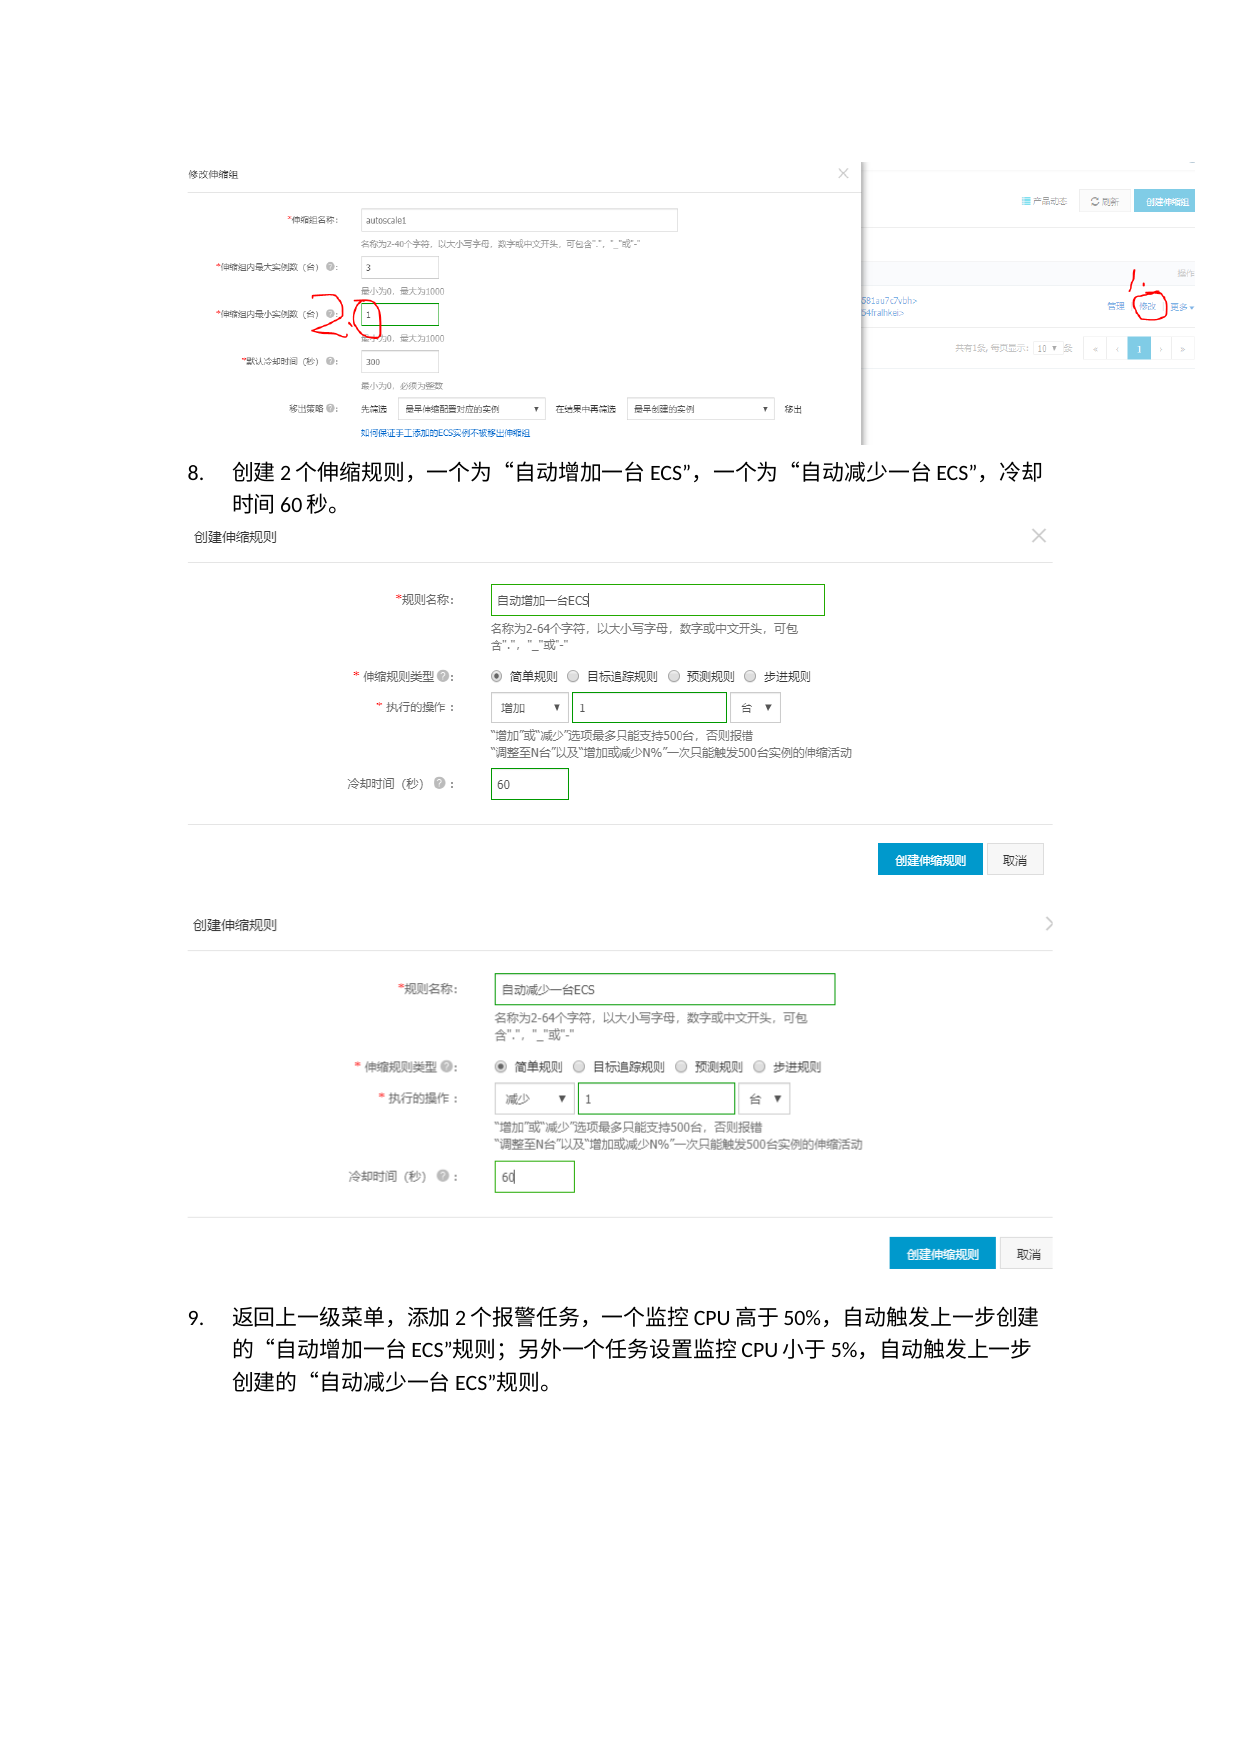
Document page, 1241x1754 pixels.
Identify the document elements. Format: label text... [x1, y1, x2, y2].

list 创建2个伸缩规则，一个为“自动增加一台ECS”，一个为“自动减少一台ECS”，冷却时间60秒。 [187, 454, 1053, 519]
picture [187, 519, 1053, 891]
list 返回上一级菜单，添加2个报警任务，一个监控CPU高于50%，自动触发上一步创建的“自动增加一台ECS”规则；另外一个任务设置监控CPU小于5%，自动触发上一步创建的“自动减少一台ECS”规则。 [187, 1299, 1053, 1397]
picture [187, 909, 1053, 1276]
picture [187, 162, 1195, 445]
